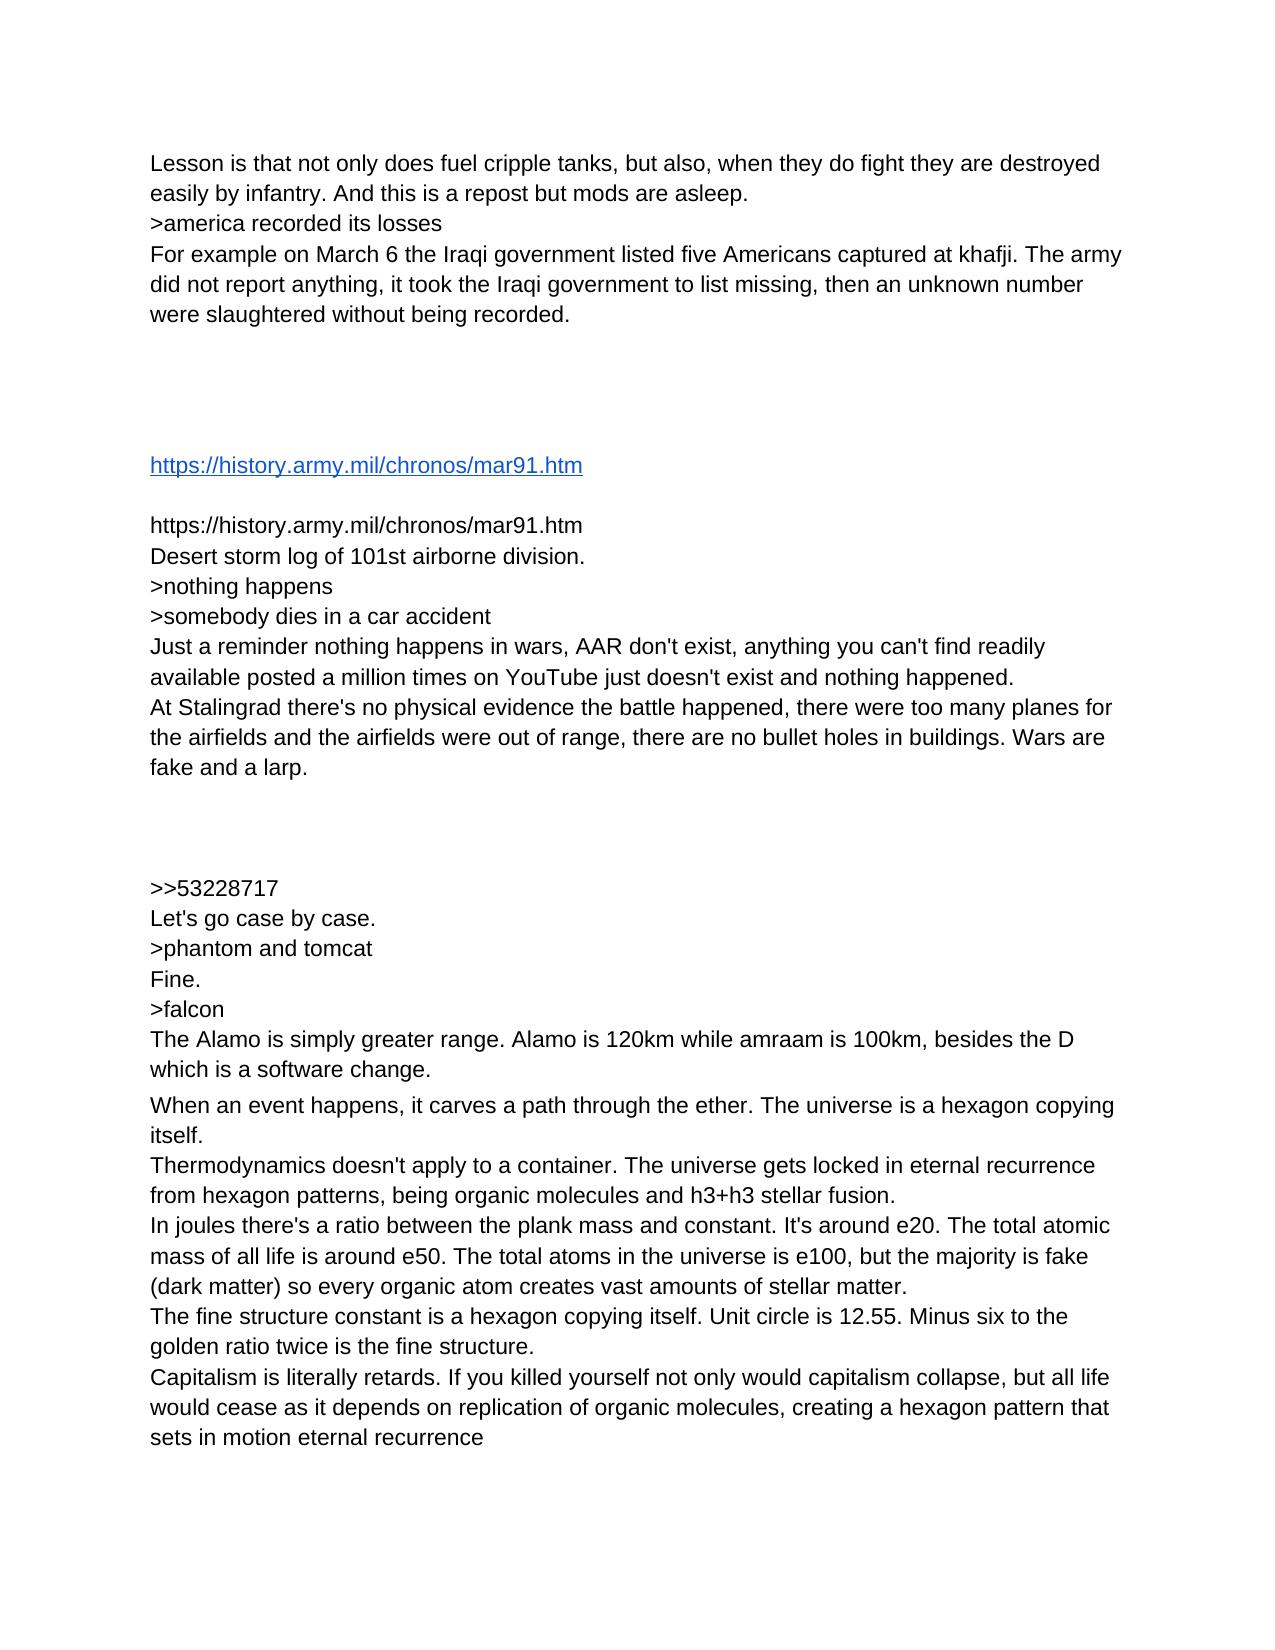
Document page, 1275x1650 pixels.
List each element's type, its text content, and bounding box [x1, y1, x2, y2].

text https://history.army.mil/chronos/mar91.htm [150, 452, 1125, 478]
text Lesson is that not only does fuel cripple tanks, but also, when they do fight they are destroyed easily by infantry. And this is a repost but mods are asleep. [150, 150, 1125, 207]
text >>53228717 [150, 875, 1125, 901]
text >falcon [150, 996, 1125, 1022]
text At Stalingrad there's no physical evidence the battle happened, there were too many planes for the airfields and the airfields were out of range, there are no bullet holes in buildings. Wars are fake and a larp. [150, 694, 1125, 781]
text >nothing happens [150, 573, 1125, 599]
text >somebody dies in a car accident [150, 603, 1125, 629]
text The Alamo is simply greater range. Alamo is 120km while amraam is 100km, besides the D which is a software change. [150, 1026, 1125, 1083]
text For example on March 6 the Iraqi government listed five Americans captured at khafji. The army did not report anything, it took the Iraqi government to list missing, then an unknown number were slaughtered without being recorded. [150, 241, 1125, 327]
text >america recorded its losses [150, 210, 1125, 237]
text https://history.army.mil/chronos/mar91.htm [150, 512, 1125, 539]
text Let's go case by case. [150, 905, 1125, 932]
text Fine. [150, 966, 1125, 992]
text Just a reminder nothing happens in wars, AAR don't exist, anything you can't find readily available posted a million times on YouTube just doesn't exist and nothing happened. [150, 633, 1125, 690]
text Desert storm log of 101st airborne division. [150, 543, 1125, 569]
text >phantom and tomcat [150, 935, 1125, 962]
